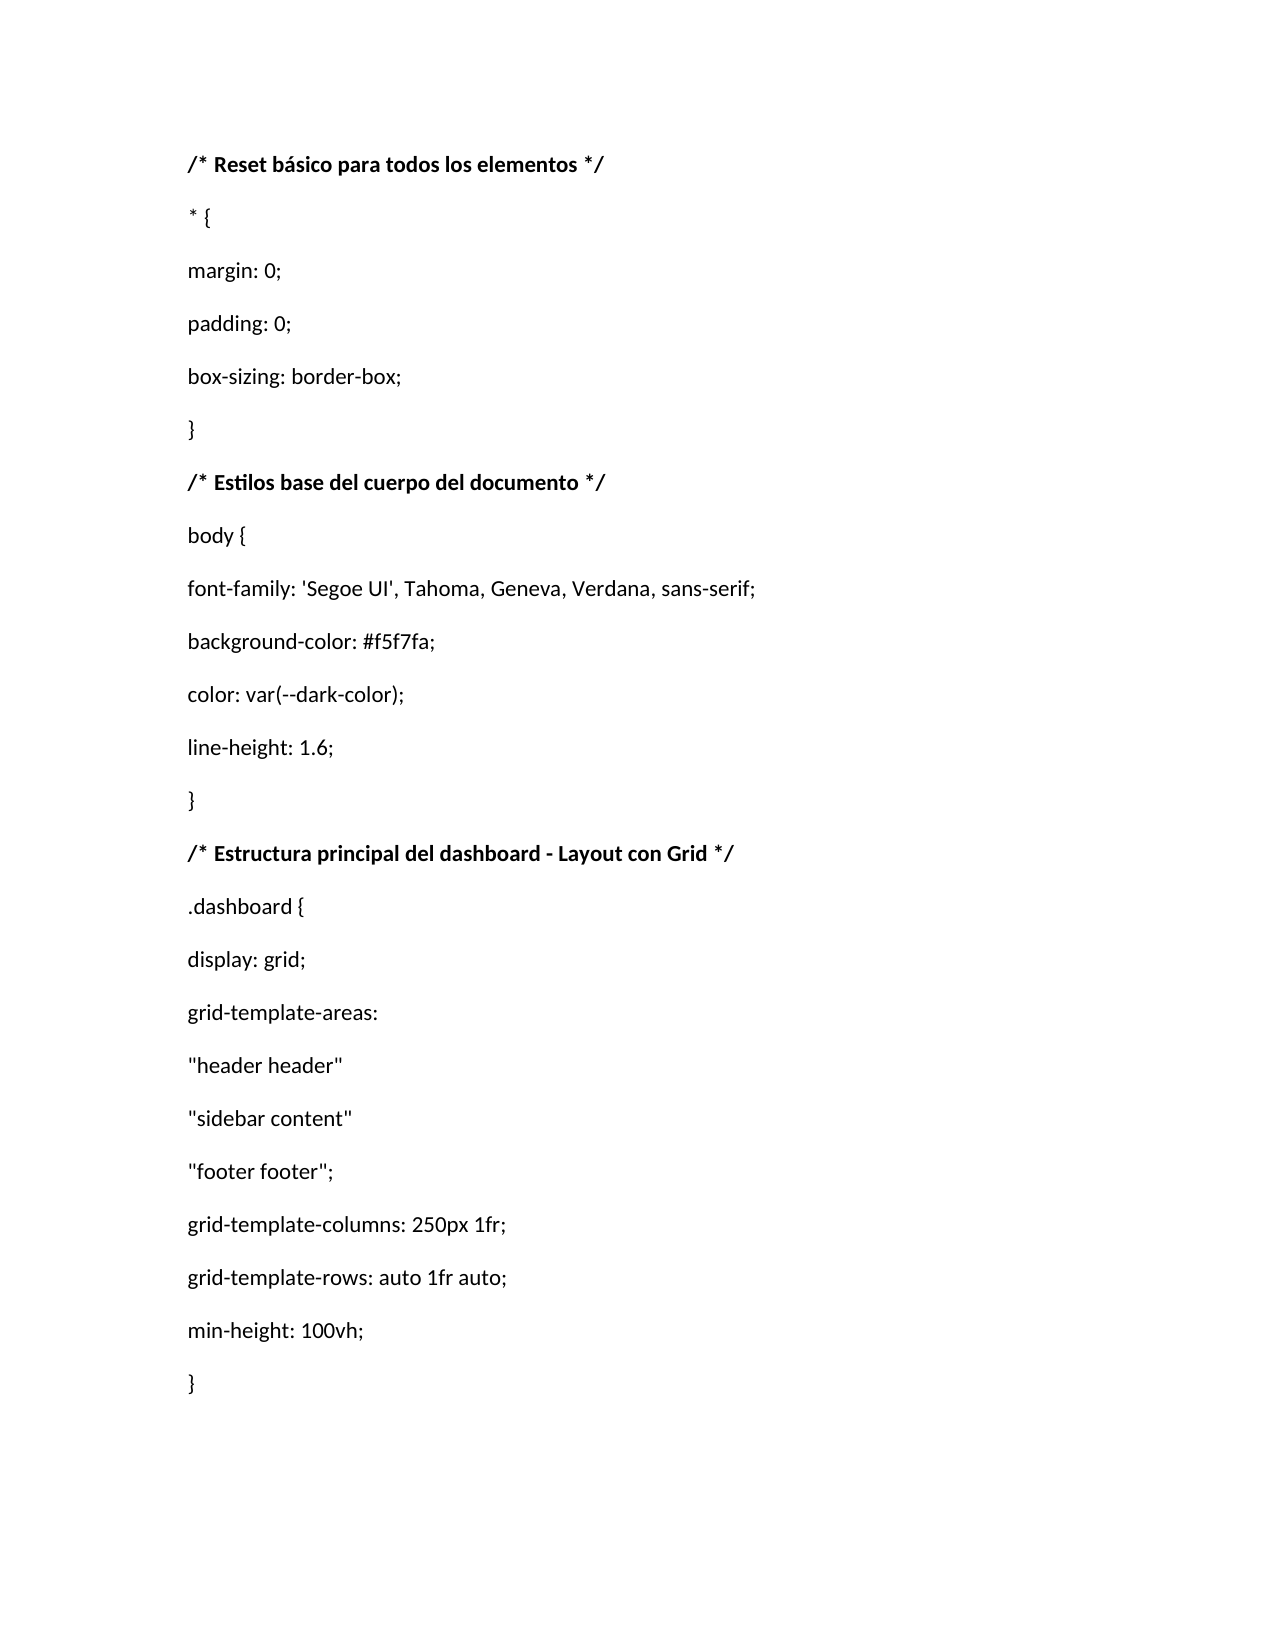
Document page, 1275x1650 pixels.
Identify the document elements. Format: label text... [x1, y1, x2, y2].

text } [187, 786, 1087, 814]
text body { [187, 521, 1087, 549]
text /* Estilos base del cuerpo del documento */ [187, 468, 1087, 496]
text .dashboard { [187, 892, 1087, 920]
text line-height: 1.6; [187, 733, 1087, 761]
text grid-template-rows: auto 1fr auto; [187, 1263, 1087, 1291]
text * { [187, 203, 1087, 231]
text color: var(--dark-color); [187, 680, 1087, 708]
text grid-template-areas: [187, 998, 1087, 1026]
text "header header" [187, 1051, 1087, 1079]
text "sidebar content" [187, 1104, 1087, 1132]
text box-sizing: border-box; [187, 362, 1087, 390]
text margin: 0; [187, 256, 1087, 284]
text /* Reset básico para todos los elementos */ [187, 150, 1087, 178]
text display: grid; [187, 945, 1087, 973]
text } [187, 415, 1087, 443]
text font-family: 'Segoe UI', Tahoma, Geneva, Verdana, sans-serif; [187, 574, 1087, 602]
text grid-template-columns: 250px 1fr; [187, 1210, 1087, 1238]
text min-height: 100vh; [187, 1316, 1087, 1344]
text "footer footer"; [187, 1157, 1087, 1185]
text padding: 0; [187, 309, 1087, 337]
text background-color: #f5f7fa; [187, 627, 1087, 655]
text } [187, 1369, 1087, 1397]
text /* Estructura principal del dashboard - Layout con Grid */ [187, 839, 1087, 867]
